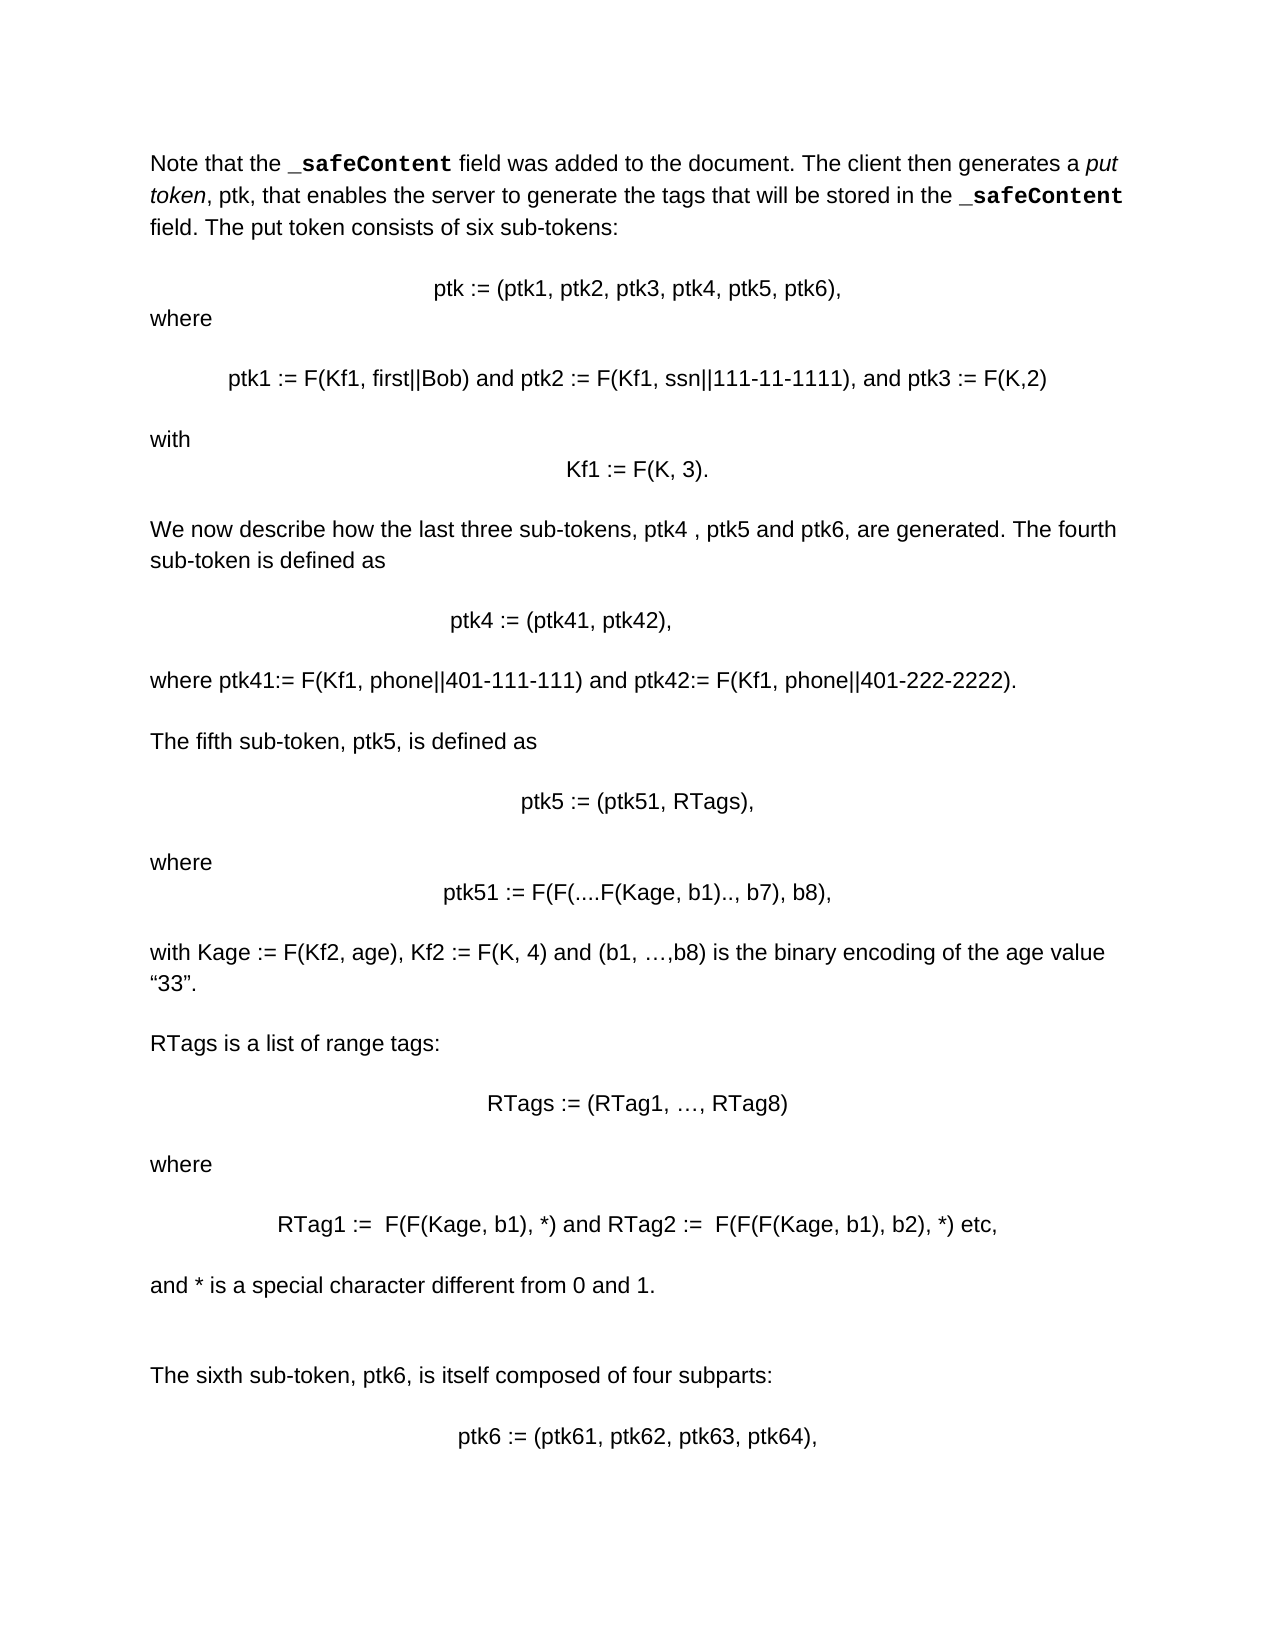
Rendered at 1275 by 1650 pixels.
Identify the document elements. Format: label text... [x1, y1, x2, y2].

text ptk := (ptk1, ptk2, ptk3, ptk4, ptk5, ptk6), [150, 275, 1125, 301]
text where [150, 849, 1125, 875]
text We now describe how the last three sub-tokens, ptk4 , ptk5 and ptk6, are generated. The fourth sub-token is defined as [150, 516, 1125, 573]
text The fifth sub-token, ptk5, is defined as [150, 728, 1125, 754]
text and * is a special character different from 0 and 1. [150, 1272, 1125, 1298]
text ptk1 := F(Kf1, first||Bob) and ptk2 := F(Kf1, ssn||111-11-1111), and ptk3 := F(K,2) [150, 365, 1125, 392]
text Kf1 := F(K, 3). [150, 456, 1125, 482]
text ptk5 := (ptk51, RTags), [150, 788, 1125, 815]
text RTags is a list of range tags: [150, 1030, 1125, 1056]
text ptk51 := F(F(....F(Kage, b1).., b7), b8), [150, 879, 1125, 905]
text with Kage := F(Kf2, age), Kf2 := F(K, 4) and (b1, …,b8) is the binary encoding of the age value “33”. [150, 939, 1125, 996]
text where [150, 1151, 1125, 1177]
text with [150, 426, 1125, 452]
text where [150, 305, 1125, 331]
text ptk6 := (ptk61, ptk62, ptk63, ptk64), [150, 1423, 1125, 1449]
text The sixth sub-token, ptk6, is itself composed of four subparts: [150, 1362, 1125, 1389]
text ptk4 := (ptk41, ptk42), where ptk41:= F(Kf1, phone||401-111-111) and ptk42:= F(Kf1, phone||401-222-2222). [150, 607, 1125, 694]
text RTag1 := F(F(Kage, b1), *) and RTag2 := F(F(F(Kage, b1), b2), *) etc, [150, 1211, 1125, 1238]
text Note that the _safeContent field was added to the document. The client then generates a put token, ptk, that enables the server to generate the tags that will be stored in the _safeContent field. The put token consists of six sub-tokens: [150, 150, 1125, 241]
text RTags := (RTag1, …, RTag8) [150, 1090, 1125, 1117]
